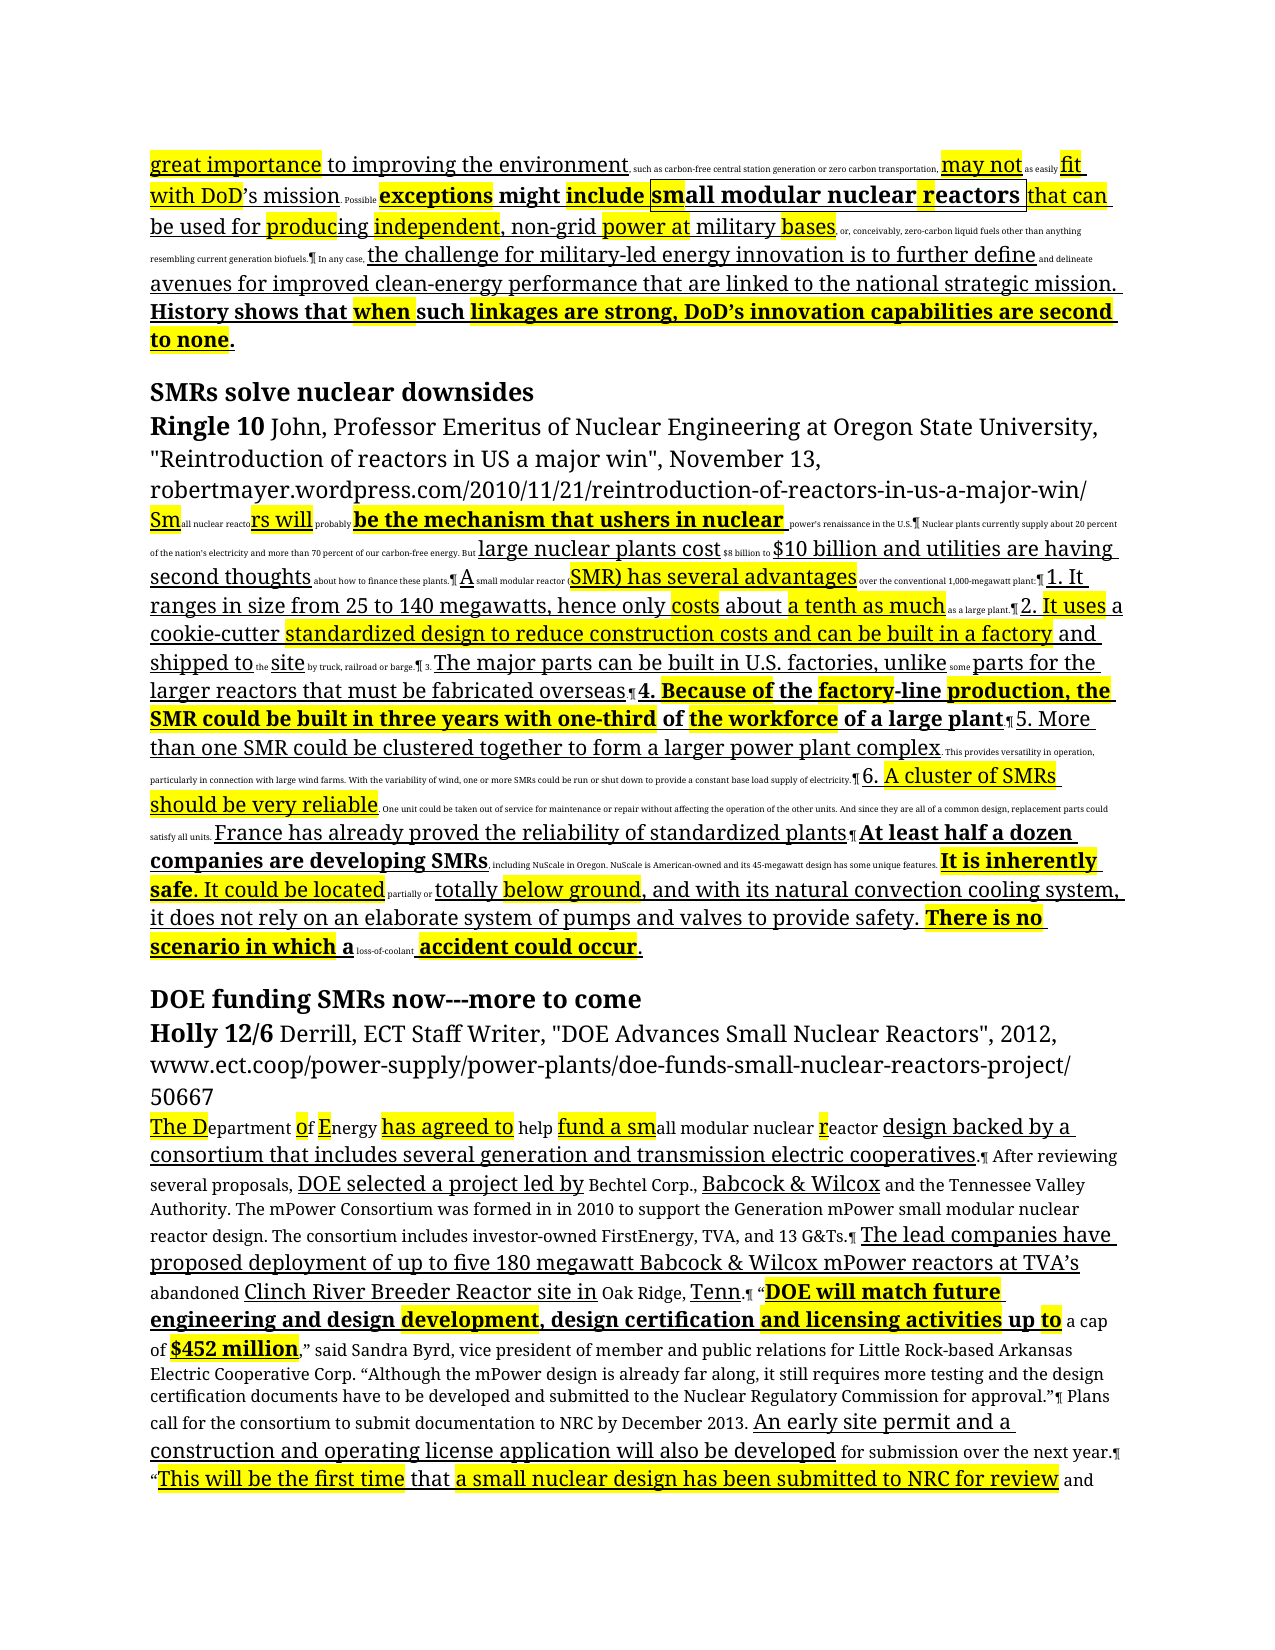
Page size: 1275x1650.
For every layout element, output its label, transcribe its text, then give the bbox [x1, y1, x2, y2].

text Small nuclear reactors will probably be the mechanism that ushers in nuclear power’s renaissance in the U.S.¶ Nuclear plants currently supply about 20 percent of the nation’s electricity and more than 70 percent of our carbon-free energy. But large nuclear plants cost $8 billion to $10 billion and utilities are having second thoughts about how to finance these plants.¶ A small modular reactor (SMR) has several advantages over the conventional 1,000-megawatt plant:¶ 1. It ranges in size from 25 to 140 megawatts, hence only costs about a tenth as much as a large plant.¶ 2. It uses a cookie-cutter standardized design to reduce construction costs and can be built in a factory and shipped to the site by truck, railroad or barge.¶ 3. The major parts can be built in U.S. factories, unlike some parts for the larger reactors that must be fabricated overseas.¶ 4. Because of the factory-line production, the SMR could be built in three years with one-third of the workforce of a large plant.¶ 5. More than one SMR could be clustered together to form a larger power plant complex. This provides versatility in operation, particularly in connection with large wind farms. With the variability of wind, one or more SMRs could be run or shut down to provide a constant base load supply of electricity.¶ 6. A cluster of SMRs should be very reliable. One unit could be taken out of service for maintenance or repair without affecting the operation of the other units. And since they are all of a common design, replacement parts could satisfy all units. France has already proved the reliability of standardized plants.¶ At least half a dozen companies are developing SMRs, including NuScale in Oregon. NuScale is American-owned and its 45-megawatt design has some unique features. It is inherently safe. It could be located partially or totally below ground, and with its natural convection cooling system, it does not rely on an elaborate system of pumps and valves to provide safety. There is no scenario in which a loss-of-coolant accident could occur. [150, 505, 1125, 960]
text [150, 1112, 1125, 1493]
text Holly 12/6 Derrill, ECT Staff Writer, "DOE Advances Small Nuclear Reactors", 2012, www.ect.coop/power-supply/power-plants/doe-funds-small-nuclear-reactors-project/50667 [150, 1015, 1125, 1112]
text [150, 150, 1125, 354]
subtitle DOE funding SMRs now---more to come [150, 981, 1125, 1015]
text Ringle 10 John, Professor Emeritus of Nuclear Engineering at Oregon State University, "Reintroduction of reactors in US a major win", November 13, robertmayer.wordpress.com/2010/11/21/reintroduction-of-reactors-in-us-a-major-win/ [150, 409, 1125, 505]
subtitle SMRs solve nuclear downsides [150, 375, 1125, 409]
